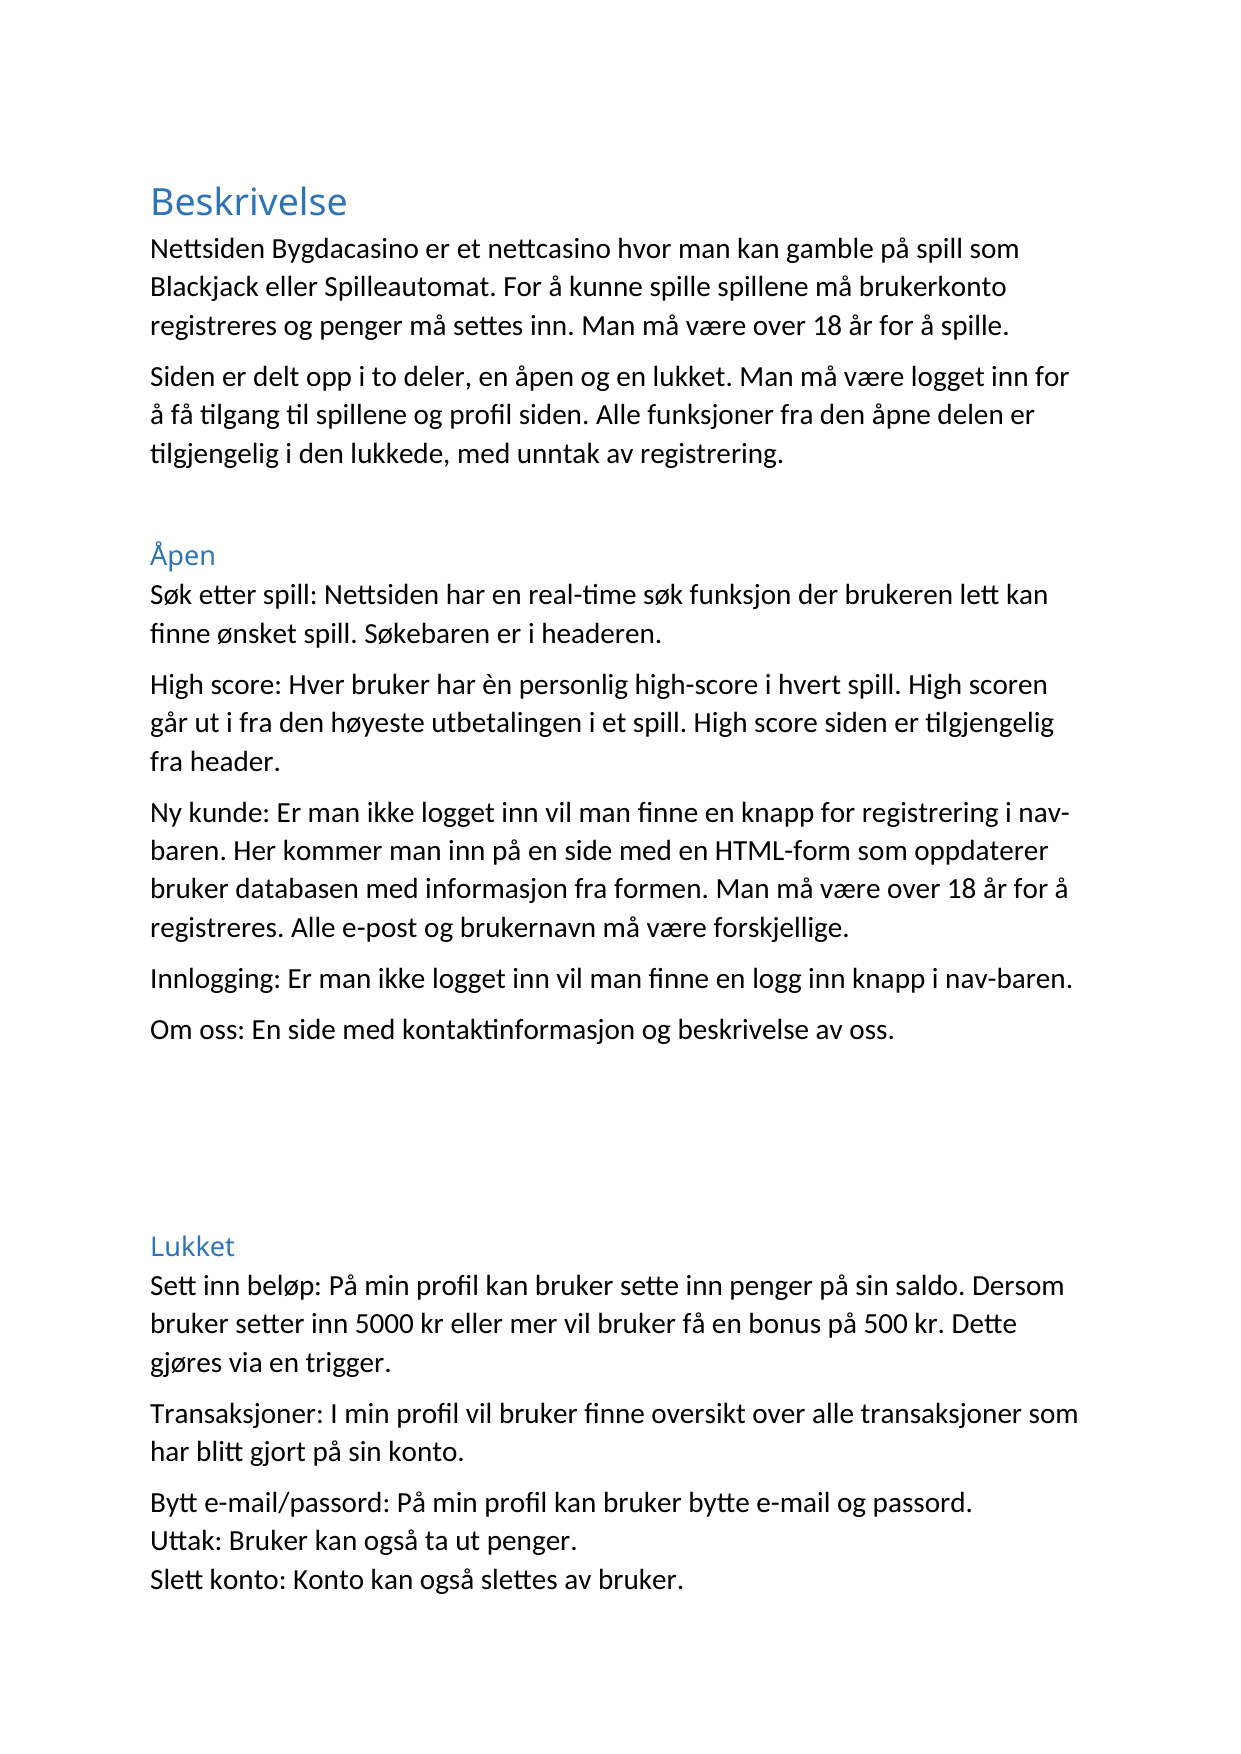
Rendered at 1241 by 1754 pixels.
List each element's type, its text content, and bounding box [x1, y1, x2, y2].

text Nettsiden Bygdacasino er et nettcasino hvor man kan gamble på spill som Blackjack eller Spilleautomat. For å kunne spille spillene må brukerkonto registreres og penger må settes inn. Man må være over 18 år for å spille. [150, 230, 1090, 343]
text Søk etter spill: Nettsiden har en real-time søk funksjon der brukeren lett kan finne ønsket spill. Søkebaren er i headeren. [150, 576, 1090, 651]
text Transaksjoner: I min profil vil bruker finne oversikt over alle transaksjoner som har blitt gjort på sin konto. [150, 1395, 1090, 1469]
list Uttak: Bruker kan også ta ut penger. [150, 1522, 1090, 1558]
subtitle Lukket [150, 1227, 1090, 1264]
text Innlogging: Er man ikke logget inn vil man finne en logg inn knapp i nav-baren. [150, 960, 1090, 996]
text Siden er delt opp i to deler, en åpen og en lukket. Man må være logget inn for å få tilgang til spillene og profil siden. Alle funksjoner fra den åpne delen er tilgjengelig i den lukkede, med unntak av registrering. [150, 358, 1090, 470]
text Om oss: En side med kontaktinformasjon og beskrivelse av oss. [150, 1011, 1090, 1046]
text Sett inn beløp: På min profil kan bruker sette inn penger på sin saldo. Dersom bruker setter inn 5000 kr eller mer vil bruker få en bonus på 500 kr. Dette gjøres via en trigger. [150, 1267, 1090, 1379]
text High score: Hver bruker har èn personlig high-score i hvert spill. High scoren går ut i fra den høyeste utbetalingen i et spill. High score siden er tilgjengelig fra header. [150, 666, 1090, 778]
list Slett konto: Konto kan også slettes av bruker. [150, 1561, 1090, 1597]
subtitle Beskrivelse [150, 175, 1090, 226]
list Bytt e-mail/passord: På min profil kan bruker bytte e-mail og passord. [150, 1484, 1090, 1520]
text Ny kunde: Er man ikke logget inn vil man finne en knapp for registrering i nav-baren. Her kommer man inn på en side med en HTML-form som oppdaterer bruker databasen med informasjon fra formen. Man må være over 18 år for å registreres. Alle e-post og brukernavn må være forskjellige. [150, 794, 1090, 944]
subtitle Åpen [150, 537, 1090, 573]
